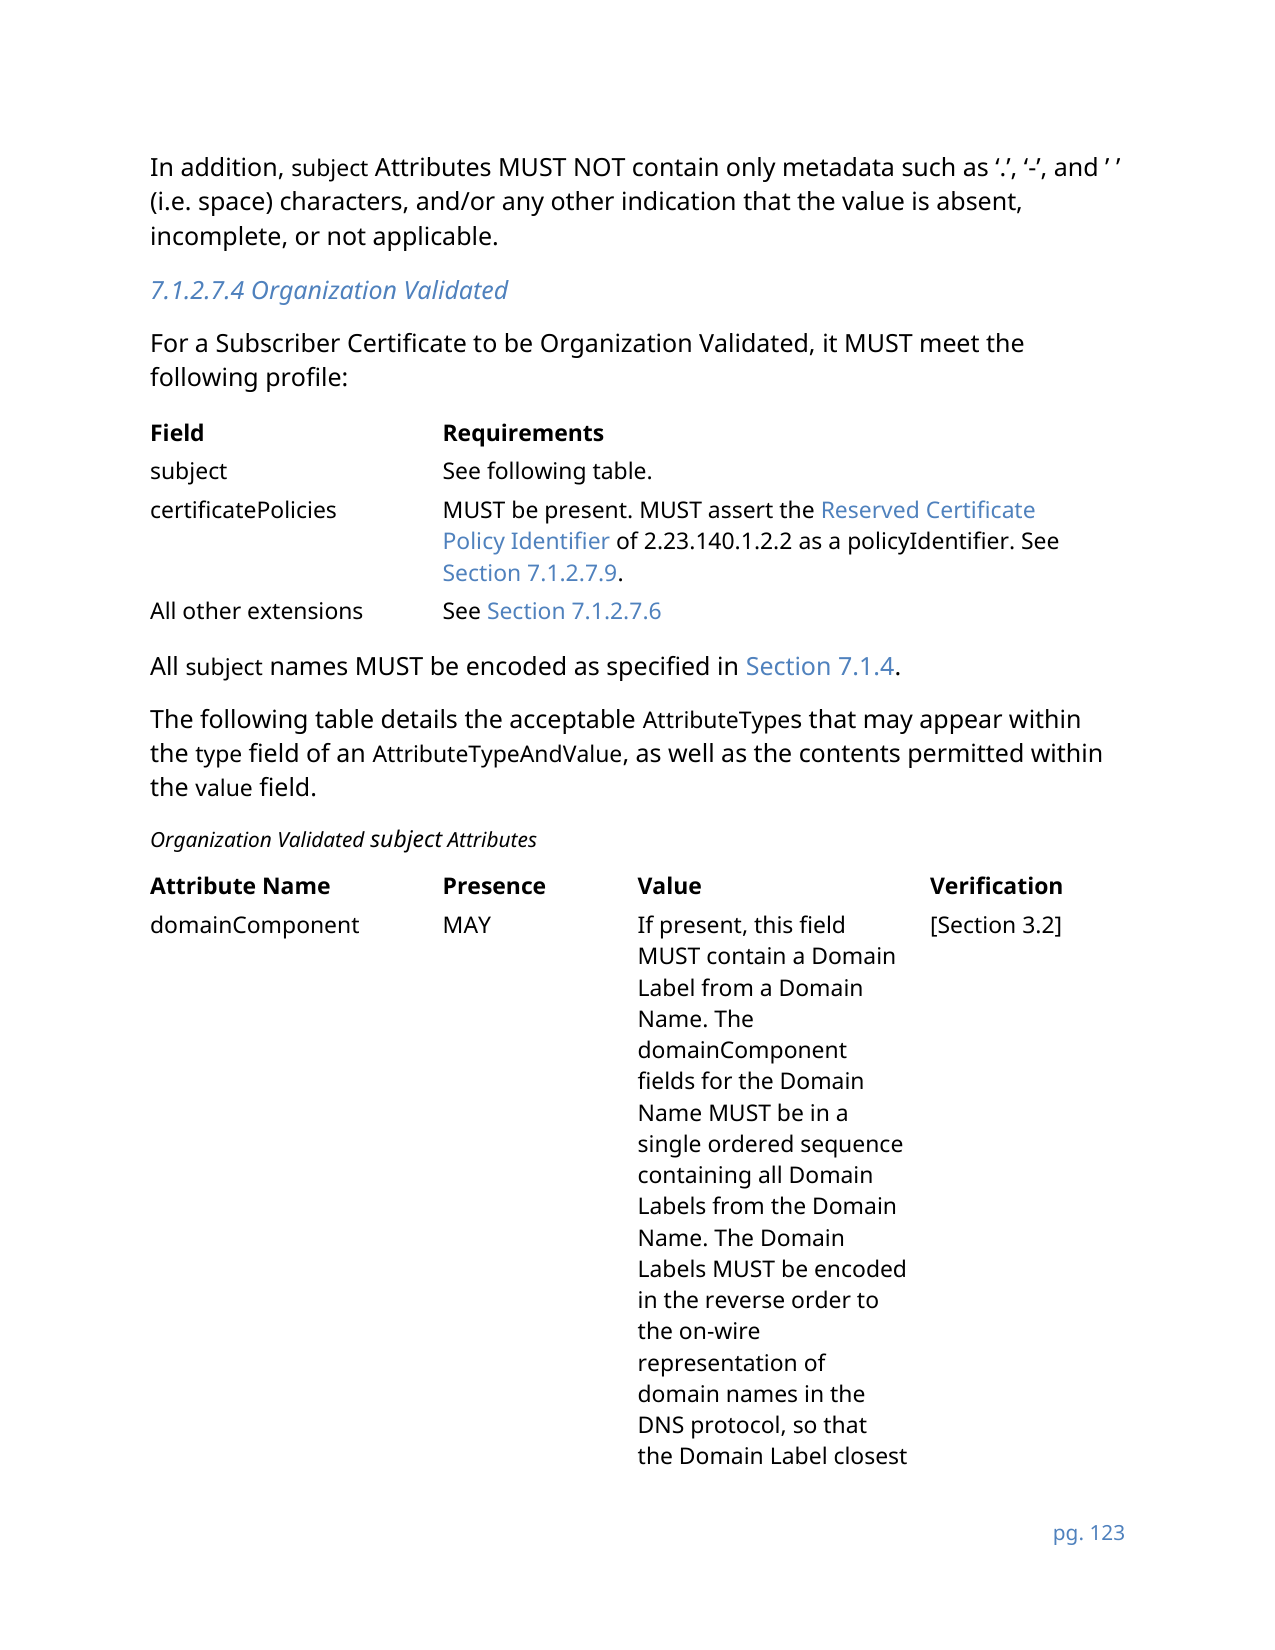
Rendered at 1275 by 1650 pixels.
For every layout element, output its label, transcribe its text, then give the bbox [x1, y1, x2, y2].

text For a Subscriber Certificate to be Organization Validated, it MUST meet the following profile: [150, 326, 1125, 394]
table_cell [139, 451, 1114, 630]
subtitle 7.1.2.7.4 Organization Validated [150, 273, 1125, 307]
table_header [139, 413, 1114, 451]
text The following table details the acceptable AttributeTypes that may appear within the type field of an AttributeTypeAndValue, as well as the contents permitted within the value field. [150, 702, 1125, 804]
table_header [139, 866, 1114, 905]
text Organization Validated subject Attributes [150, 823, 1125, 854]
text In addition, subject Attributes MUST NOT contain only metadata such as ‘.’, ‘-’, and ’ ’ (i.e. space) characters, and/or any other indication that the value is absent, incomplete, or not applicable. [150, 150, 1125, 252]
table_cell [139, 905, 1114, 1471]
text All subject names MUST be encoded as specified in Section 7.1.4. [150, 649, 1125, 683]
